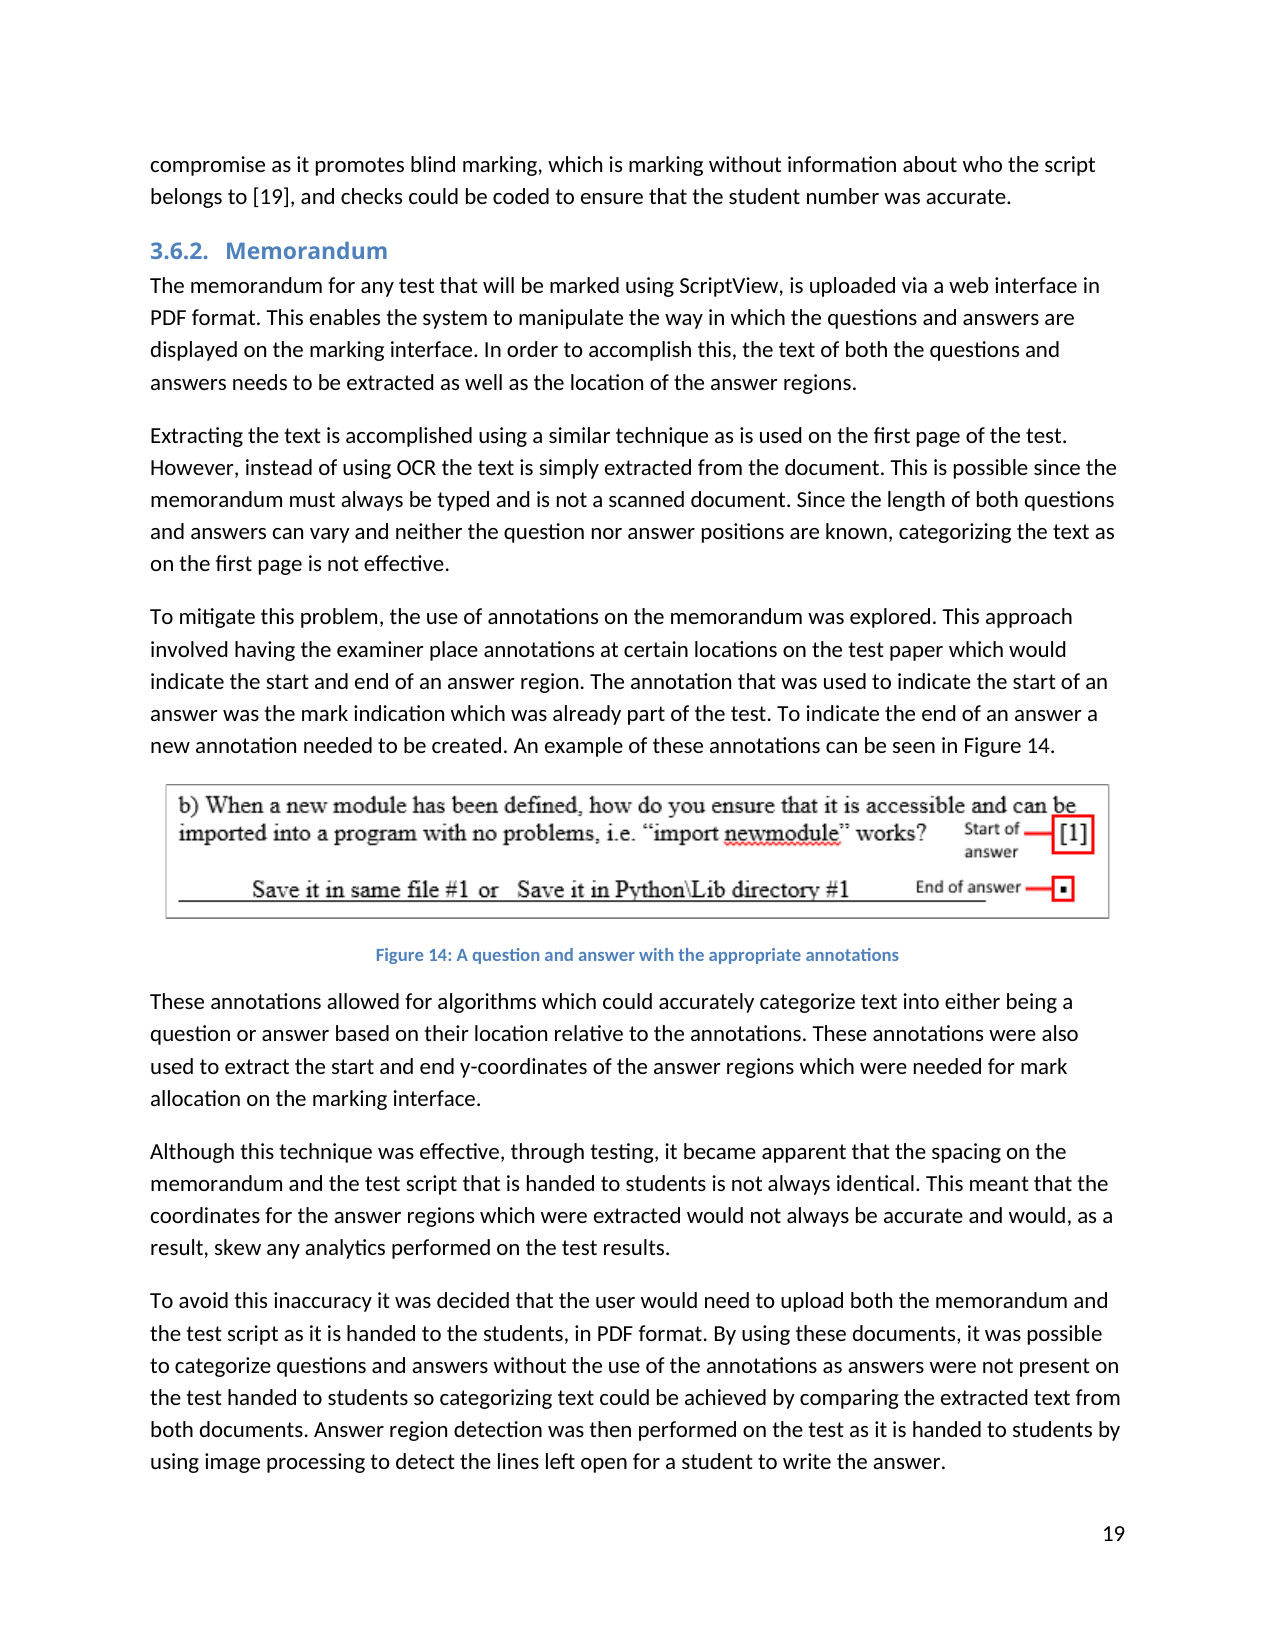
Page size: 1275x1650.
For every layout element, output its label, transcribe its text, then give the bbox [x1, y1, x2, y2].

text The memorandum for any test that will be marked using ScriptView, is uploaded via a web interface in PDF format. This enables the system to manipulate the way in which the questions and answers are displayed on the marking interface. In order to accomplish this, the text of both the questions and answers needs to be extracted as well as the location of the answer regions. [150, 271, 1125, 396]
picture [165, 784, 1110, 919]
subtitle Memorandum [150, 235, 1125, 266]
text To mitigate this problem, the use of annotations on the memorandum was explored. This approach involved having the examiner place annotations at certain locations on the test paper which would indicate the start and end of an answer region. The annotation that was used to indicate the start of an answer was the mark indication which was already part of the test. To indicate the end of an answer a new annotation needed to be created. An example of these annotations can be seen in Figure 14. [150, 602, 1125, 759]
text To avoid this inaccuracy it was decided that the user would need to upload both the memorandum and the test script as it is handed to the students, in PDF format. By using these documents, it was possible to categorize questions and answers without the use of the annotations as answers were not present on the test handed to students so categorizing text could be achieved by comparing the extracted text from both documents. Answer region detection was then performed on the test as it is handed to students by using image processing to detect the lines left open for a student to write the answer. [150, 1287, 1125, 1476]
text These annotations allowed for algorithms which could accurately categorize text into either being a question or answer based on their location relative to the annotations. These annotations were also used to extract the start and end y-coordinates of the answer regions which were needed for mark allocation on the marking interface. [150, 987, 1125, 1112]
text Although this technique was effective, through testing, it became apparent that the spacing on the memorandum and the test script that is handed to students is not always identical. This meant that the coordinates for the answer regions which were extracted would not always be accurate and would, as a result, skew any analytics performed on the test results. [150, 1137, 1125, 1262]
text Extracting the text is accomplished using a similar technique as is used on the first page of the test. However, instead of using OCR the text is simply extracted from the document. This is possible since the memorandum must always be typed and is not a scanned document. Since the length of both questions and answers can vary and neither the question nor answer positions are known, categorizing the text as on the first page is not effective. [150, 421, 1125, 577]
